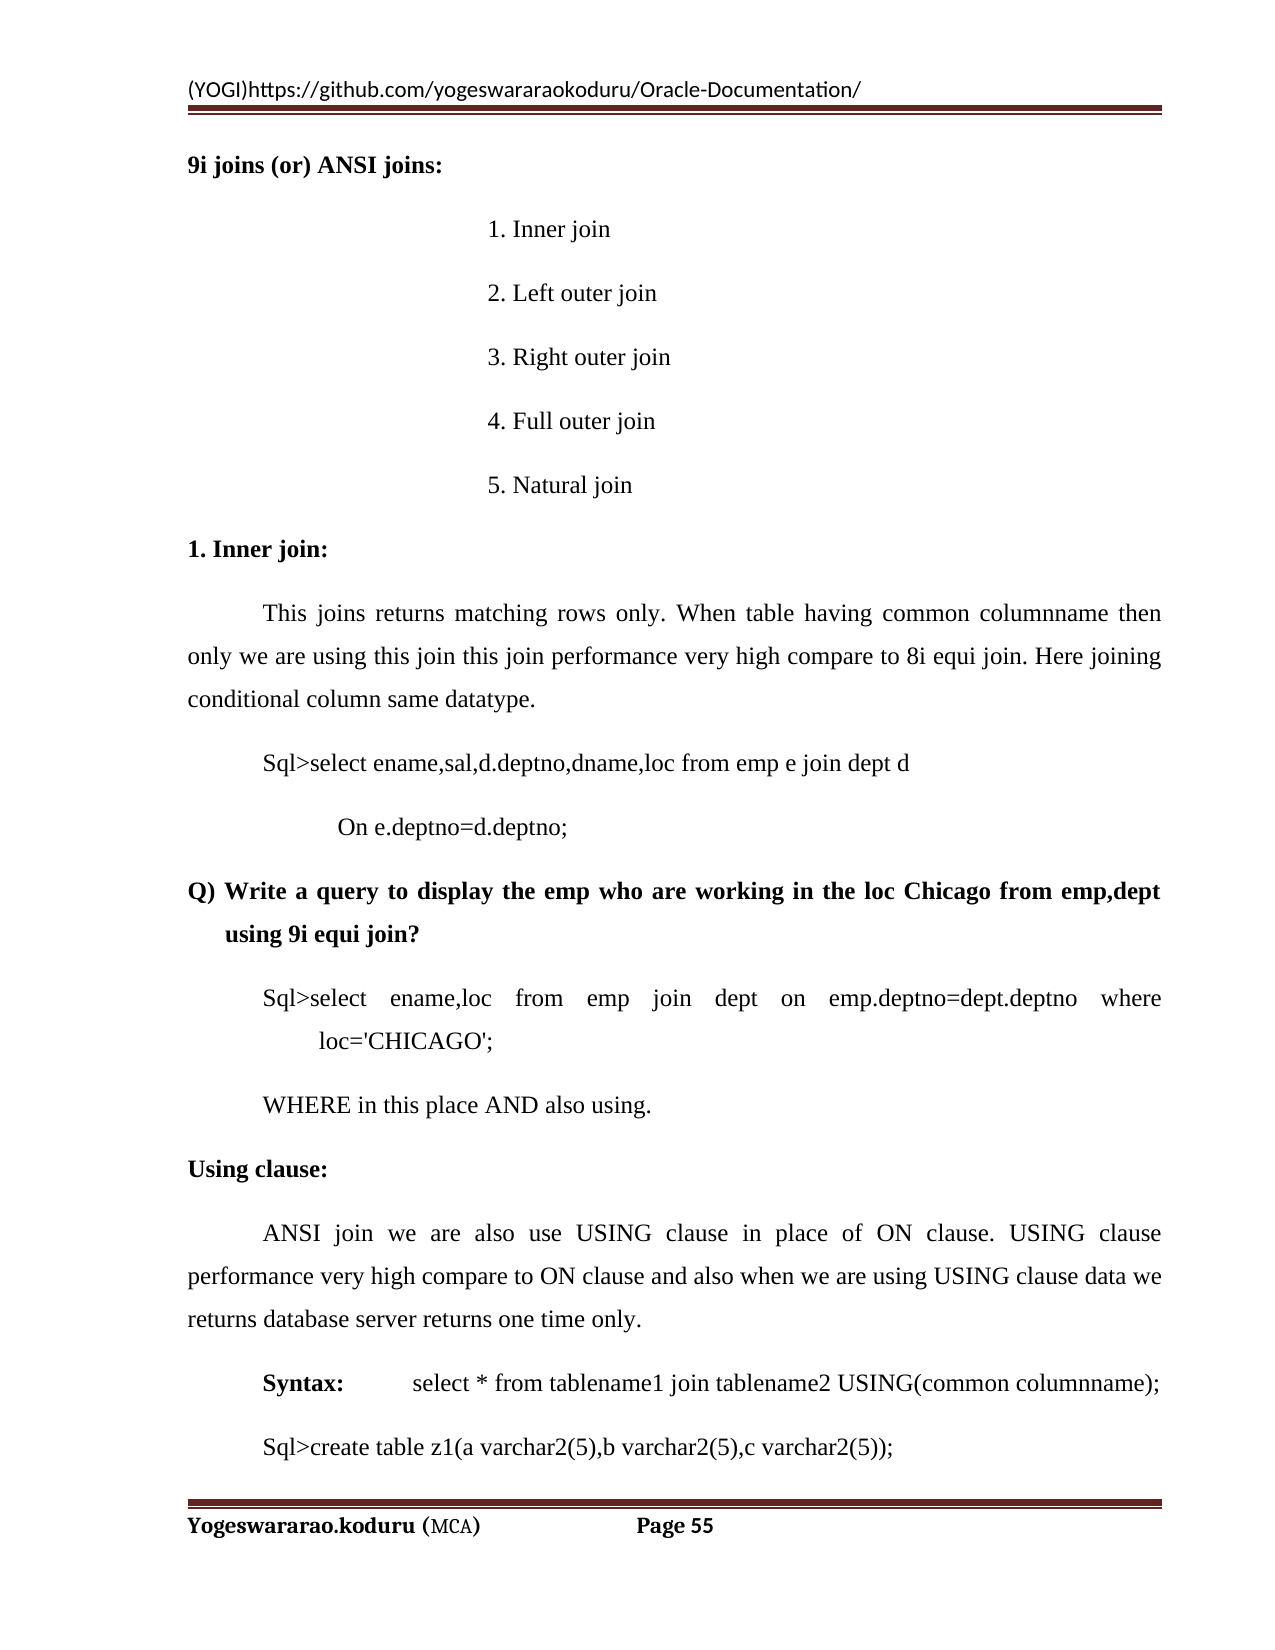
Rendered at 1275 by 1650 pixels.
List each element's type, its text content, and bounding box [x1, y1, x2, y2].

text 9i joins (or) ANSI joins: [187, 150, 1162, 179]
text This joins returns matching rows only. When table having common columnname then only we are using this join this join performance very high compare to 8i equi join. Here joining conditional column same datatype. [187, 598, 1162, 713]
text 4. Full outer join [487, 406, 1162, 434]
text Syntax: select * from tablename1 join tablename2 USING(common columnname); [187, 1368, 1162, 1397]
text Sql>create table z1(a varchar2(5),b varchar2(5),c varchar2(5)); [187, 1432, 1162, 1461]
text Q) Write a query to display the emp who are working in the loc Chicago from emp,dept using 9i equi join? [187, 876, 1162, 948]
text Sql>select ename,sal,d.deptno,dname,loc from emp e join dept d [187, 748, 1162, 777]
text ANSI join we are also use USING clause in place of ON clause. USING clause performance very high compare to ON clause and also when we are using USING clause data we returns database server returns one time only. [187, 1218, 1162, 1333]
text WHERE in this place AND also using. [187, 1090, 1162, 1119]
text 1. Inner join [487, 214, 1162, 243]
text Sql>select ename,loc from emp join dept on emp.deptno=dept.deptno where loc='CHICAGO'; [262, 983, 1162, 1055]
text 1. Inner join: [187, 534, 1162, 562]
text 3. Right outer join [487, 342, 1162, 371]
text On e.deptno=d.deptno; [187, 812, 1162, 841]
text 2. Left outer join [487, 278, 1162, 307]
text 5. Natural join [487, 470, 1162, 498]
text Using clause: [187, 1154, 1162, 1183]
